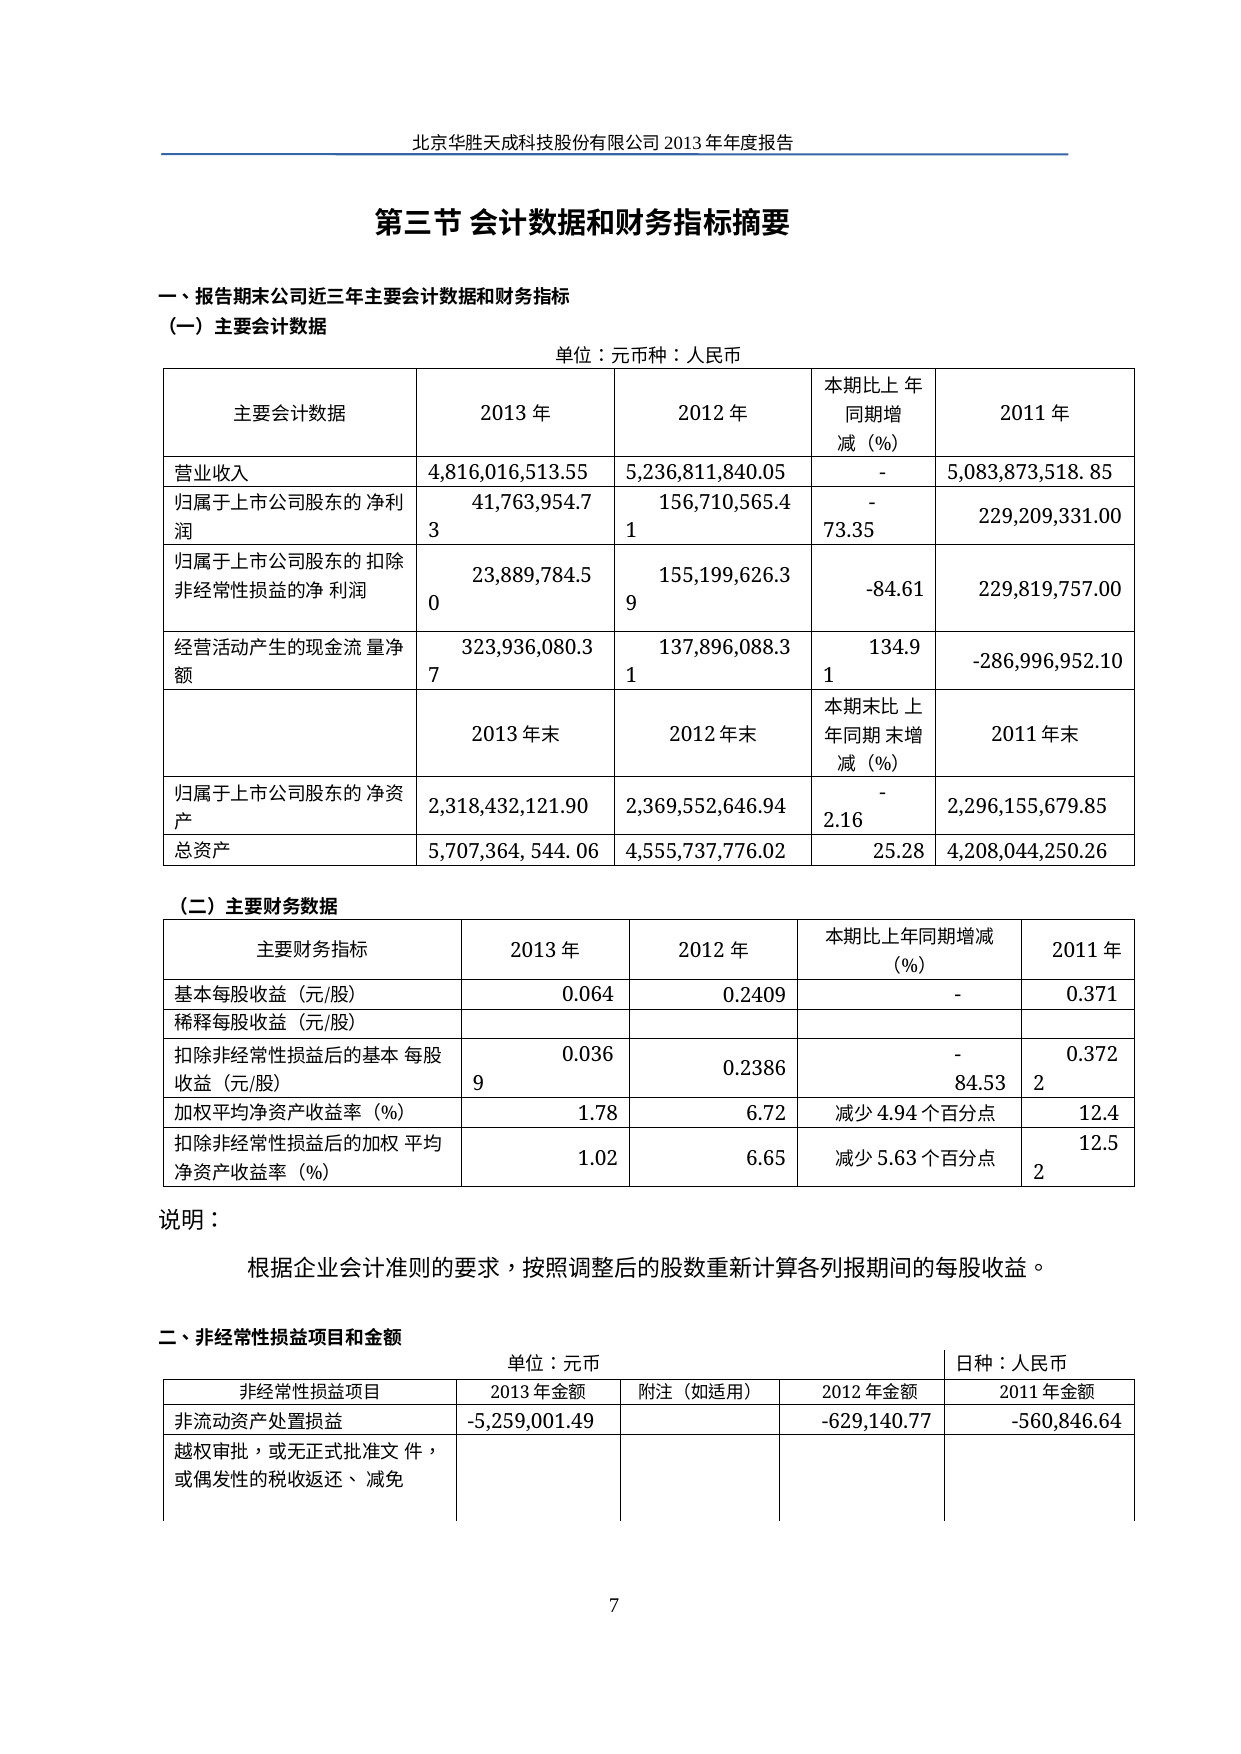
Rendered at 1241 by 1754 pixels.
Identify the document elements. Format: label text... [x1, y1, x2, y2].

table_cell 2011年末 [936, 690, 1134, 776]
table_cell [1022, 1010, 1134, 1038]
table_header 日种：人民币 [945, 1350, 1134, 1379]
table_header 本期比上年同期增减 （%） [798, 920, 1021, 978]
table_cell [798, 1010, 1021, 1038]
table_cell 归属于上市公司股东的 净利润 [164, 487, 416, 544]
table_cell [457, 1435, 620, 1521]
table_header 2011 年 [1022, 920, 1134, 978]
table_cell 5,236,811,840.05 [615, 457, 811, 486]
table_cell 经营活动产生的现金流 量净额 [164, 632, 416, 689]
table_cell 归属于上市公司股东的 扣除非经常性损益的净 利润 [164, 545, 416, 631]
table_cell [462, 1010, 629, 1038]
table_cell [780, 1435, 944, 1521]
table_cell 134.91 [812, 632, 935, 689]
table_cell [630, 1010, 797, 1038]
table_cell 非经常性损益项目 [164, 1380, 456, 1404]
table_cell 323,936,080.37 [417, 632, 614, 689]
table_cell 2011年金额 [945, 1380, 1134, 1404]
table_cell -5,259,001.49 [457, 1405, 620, 1434]
table_cell 2,296,155,679.85 [936, 777, 1134, 834]
text 说明： [158, 1204, 1139, 1235]
table_cell 41,763,954.73 [417, 487, 614, 544]
table_header 单位：元币 [163, 1350, 944, 1379]
table_cell 23,889,784.50 [417, 545, 614, 631]
table_cell 12.49 [1022, 1098, 1134, 1127]
table_cell 229,209,331.00 [936, 487, 1134, 544]
table_cell 营业收入 [164, 457, 416, 486]
table_cell [621, 1435, 779, 1521]
table_cell 总资产 [164, 835, 416, 865]
table_cell 非流动资产处置损益 [164, 1405, 456, 1434]
table_cell -629,140.77 [780, 1405, 944, 1434]
table_cell 附注（如适用） [621, 1380, 779, 1404]
table_cell 229,819,757.00 [936, 545, 1134, 631]
table_header 2011 年 [936, 369, 1134, 456]
table_cell -73.23 [798, 980, 1021, 1008]
text （一）主要会计数据 [158, 313, 1139, 339]
table_cell 2,318,432,121.90 [417, 777, 614, 834]
table_cell 155,199,626.39 [615, 545, 811, 631]
table_header 主要财务指标 [164, 920, 461, 978]
table_cell 4,555,737,776.02 [615, 835, 811, 865]
text 二、非经常性损益项目和金额 [158, 1324, 1139, 1350]
table_cell 0.0645 [462, 980, 629, 1008]
table_header 本期比上 年同期增 减（%） [812, 369, 935, 456]
table_cell 25.28 [812, 835, 935, 865]
table_cell 2012年金额 [780, 1380, 944, 1404]
table_cell 0.3712 [1022, 980, 1134, 1008]
table_cell 归属于上市公司股东的 净资产 [164, 777, 416, 834]
table_cell 基本每股收益（元/股） [164, 980, 461, 1008]
table_cell 1.02 [462, 1128, 629, 1186]
table_cell -560,846.64 [945, 1405, 1134, 1434]
table_cell 1.78 [462, 1098, 629, 1127]
table_cell -2.16 [812, 777, 935, 834]
table_cell 6.65 [630, 1128, 797, 1186]
table_cell 4,816,016,513.55 [417, 457, 614, 486]
table_header 主要会计数据 [164, 369, 416, 456]
table_cell 扣除非经常性损益后的加权 平均净资产收益率（%） [164, 1128, 461, 1186]
table_cell 减少5.63个百分点 [798, 1128, 1021, 1186]
table_cell 本期末比 上年同期 末增减（%） [812, 690, 935, 776]
table_cell 5,083,873,518. 85 [936, 457, 1134, 486]
table_cell [945, 1435, 1134, 1521]
table_cell 越权审批，或无正式批准文 件，或偶发性的税收返还、 减免 [164, 1435, 456, 1521]
table_cell 扣除非经常性损益后的基本 每股收益（元/股） [164, 1039, 461, 1097]
table_cell -73.35 [812, 487, 935, 544]
table_cell 5,707,364, 544. 06 [417, 835, 614, 865]
table_cell 2013年末 [417, 690, 614, 776]
table_cell 2012年末 [615, 690, 811, 776]
table_cell 加权平均净资产收益率（%） [164, 1098, 461, 1127]
table_cell [164, 690, 416, 776]
table_cell -8.04 [812, 457, 935, 486]
table_cell 0.0369 [462, 1039, 629, 1097]
table_cell 12.52 [1022, 1128, 1134, 1186]
table_header 2013 年 [417, 369, 614, 456]
table_cell 137,896,088.31 [615, 632, 811, 689]
table_cell 稀释每股收益（元/股） [164, 1010, 461, 1038]
table_cell 2013年金额 [457, 1380, 620, 1404]
table_cell 6.72 [630, 1098, 797, 1127]
table_cell -84.61 [812, 545, 935, 631]
table_header 2012 年 [615, 369, 811, 456]
text （二）主要财务数据 [169, 893, 1139, 919]
table_cell 156,710,565.41 [615, 487, 811, 544]
table_cell -286,996,952.10 [936, 632, 1134, 689]
text 单位：元币种：人民币 [158, 343, 1139, 368]
table_cell 2,369,552,646.94 [615, 777, 811, 834]
text 第三节 会计数据和财务指标摘要 [374, 202, 1139, 242]
table_cell -84.53 [798, 1039, 1021, 1097]
table_cell [621, 1405, 779, 1434]
table_cell 0.2386 [630, 1039, 797, 1097]
table_cell 减少4.94个百分点 [798, 1098, 1021, 1127]
table_cell 4,208,044,250.26 [936, 835, 1134, 865]
table_cell 0.2409 [630, 980, 797, 1008]
text 一、报告期末公司近三年主要会计数据和财务指标 [158, 283, 1139, 309]
table_header 2013 年 [462, 920, 629, 978]
text 根据企业会计准则的要求，按照调整后的股数重新计算各列报期间的每股收益。 [158, 1252, 1139, 1283]
table_cell 0.3722 [1022, 1039, 1134, 1097]
table_header 2012 年 [630, 920, 797, 978]
